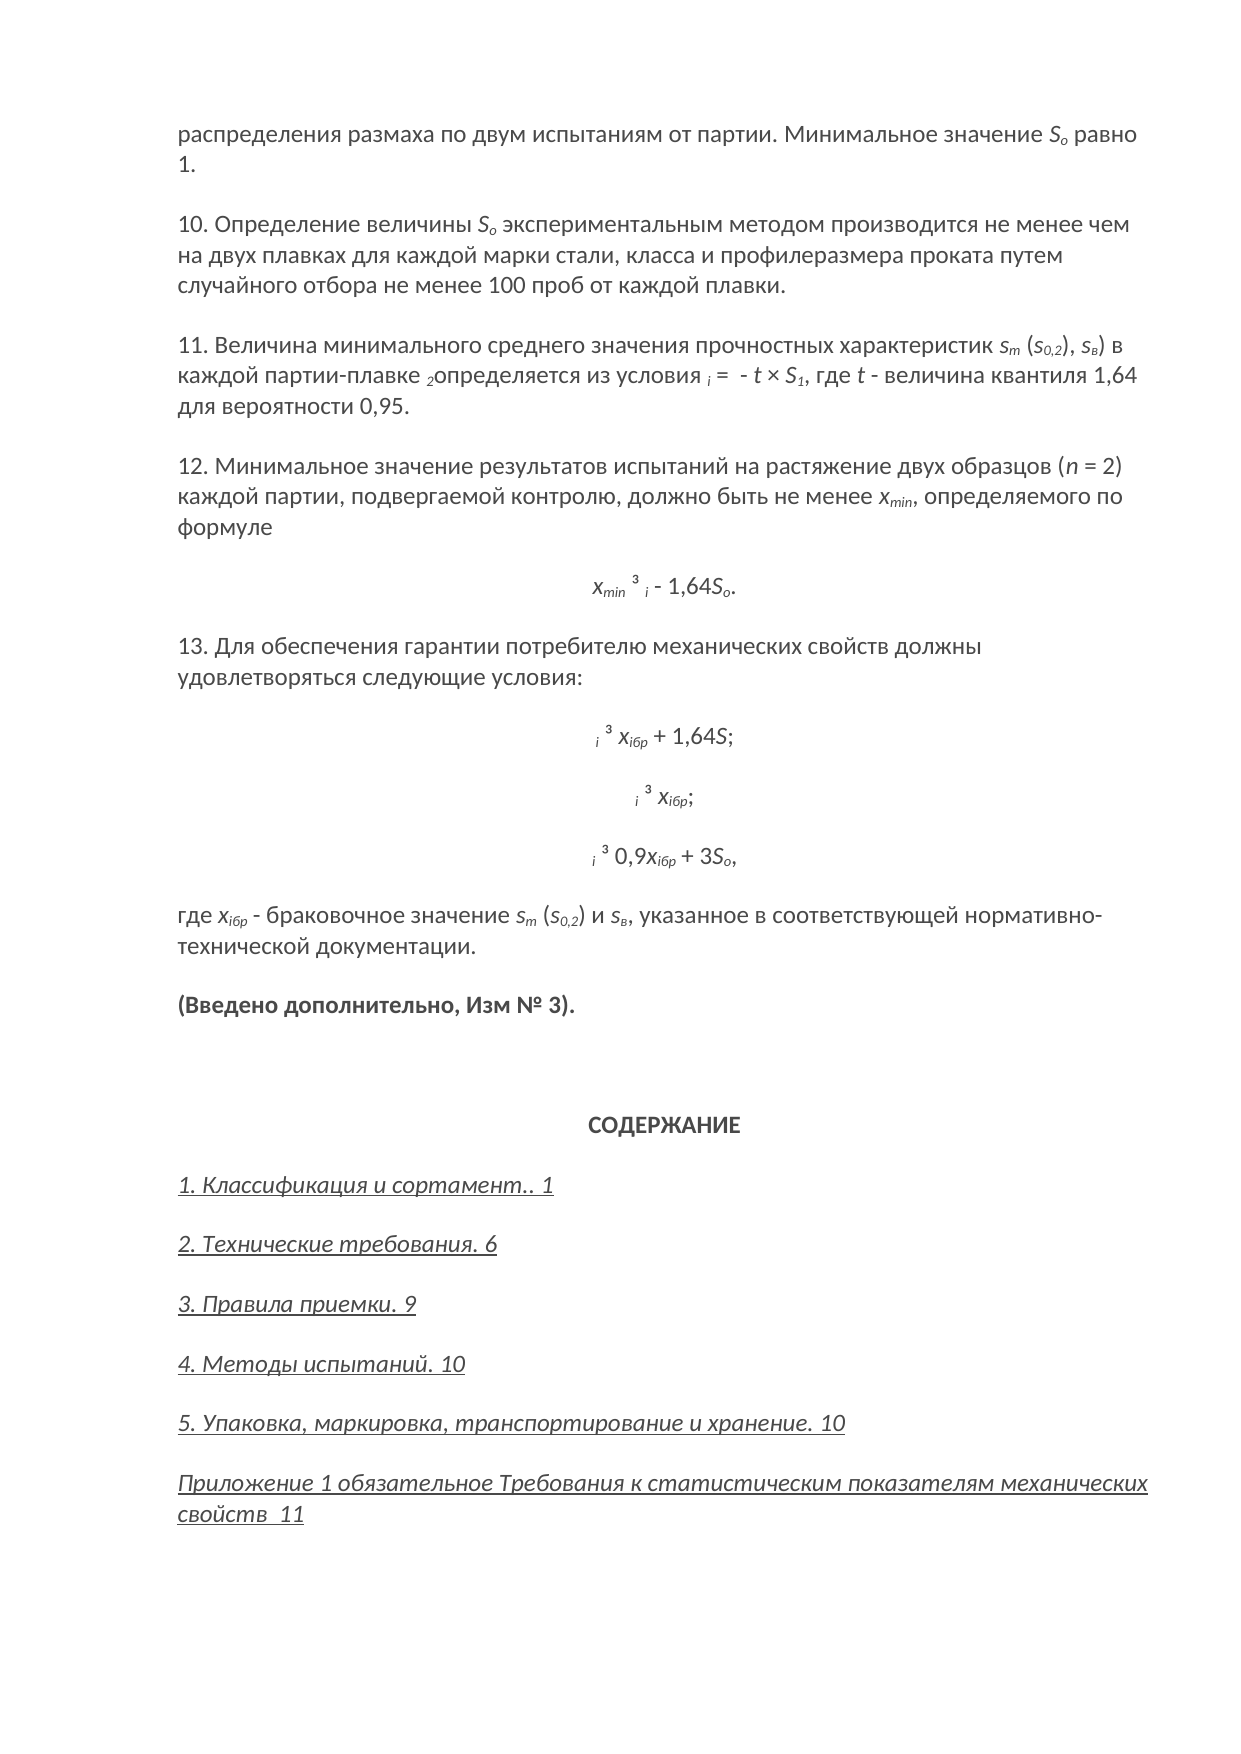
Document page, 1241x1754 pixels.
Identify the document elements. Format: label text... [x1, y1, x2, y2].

text i ³ 0,9xiбр + 3So, [177, 840, 1152, 870]
text xmin ³ i - 1,64So. [177, 571, 1152, 601]
text где xiбр - браковочное значение sт (s0,2) и sв, указанное в соответствующей нормативно-технической документации. [177, 899, 1152, 961]
text 11. Величина минимального среднего значения прочностных характеристик sт (s0,2), sв) в каждой партии-плавке 2определяется из условия i = - t × S1, где t - величина квантиля 1,64 для вероятности 0,95. [177, 329, 1152, 421]
text i ³ xiбр + 1,64S; [177, 720, 1152, 751]
text Приложение 1 обязательное Требования к статистическим показателям механических свойств 11 [177, 1467, 1152, 1528]
text СОДЕРЖАНИЕ [177, 1109, 1152, 1139]
text 3. Правила приемки. 9 [177, 1288, 1152, 1319]
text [177, 118, 1152, 179]
text 1. Классификация и сортамент.. 1 [177, 1169, 1152, 1199]
text (Введено дополнительно, Изм № 3). [177, 990, 1152, 1020]
text 13. Для обеспечения гарантии потребителю механических свойств должны удовлетворяться следующие условия: [177, 630, 1152, 691]
text 12. Минимальное значение результатов испытаний на растяжение двух образцов (n = 2) каждой партии, подвергаемой контролю, должно быть не менее xmin, определяемого по формуле [177, 450, 1152, 541]
text 10. Определение величины Sо экспериментальным методом производится не менее чем на двух плавках для каждой марки стали, класса и профилеразмера проката путем случайного отбора не менее 100 проб от каждой плавки. [177, 208, 1152, 300]
text i ³ xiбр; [177, 780, 1152, 811]
text 5. Упаковка, маркировка, транспортирование и хранение. 10 [177, 1407, 1152, 1438]
text 2. Технические требования. 6 [177, 1228, 1152, 1259]
text 4. Методы испытаний. 10 [177, 1348, 1152, 1378]
